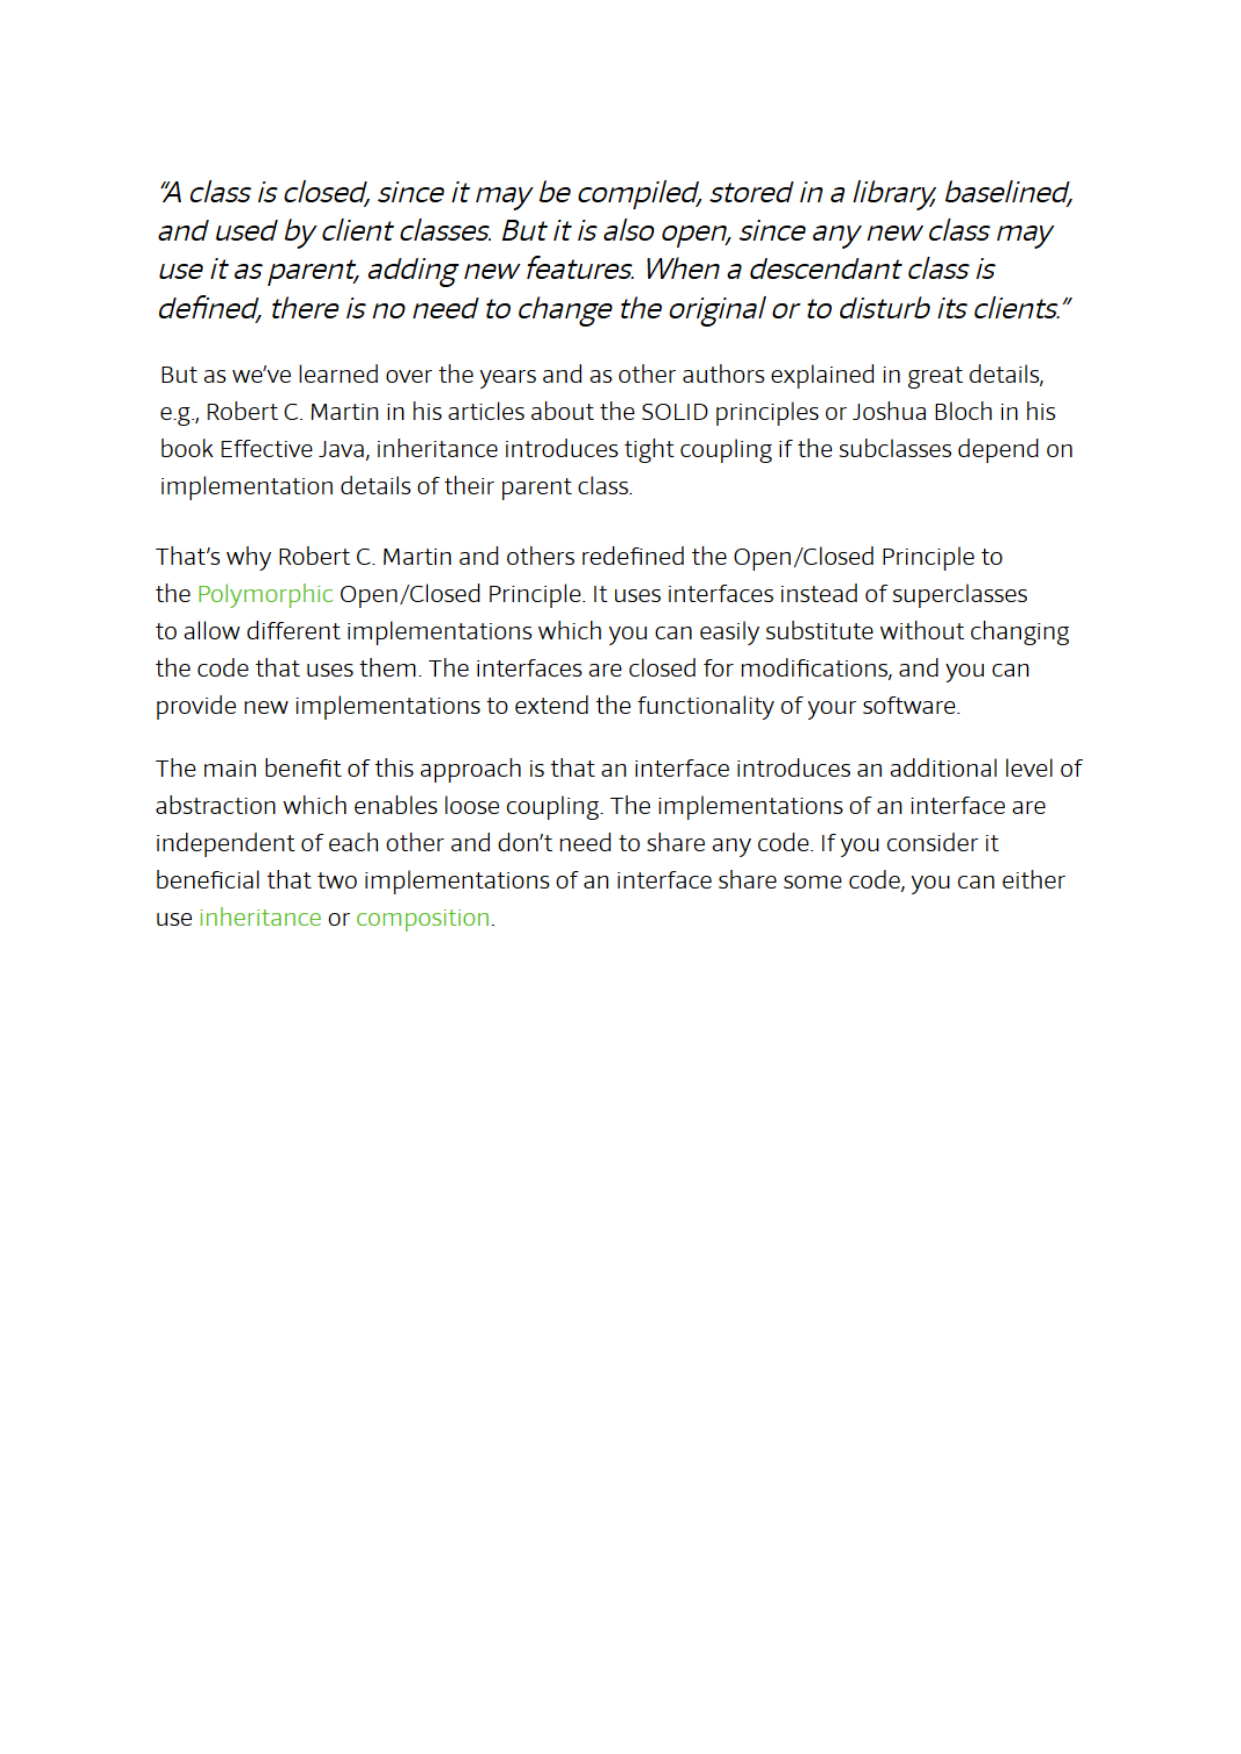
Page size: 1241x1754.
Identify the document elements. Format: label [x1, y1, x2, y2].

picture [150, 537, 1091, 948]
picture [150, 355, 1091, 513]
picture [150, 150, 1091, 351]
